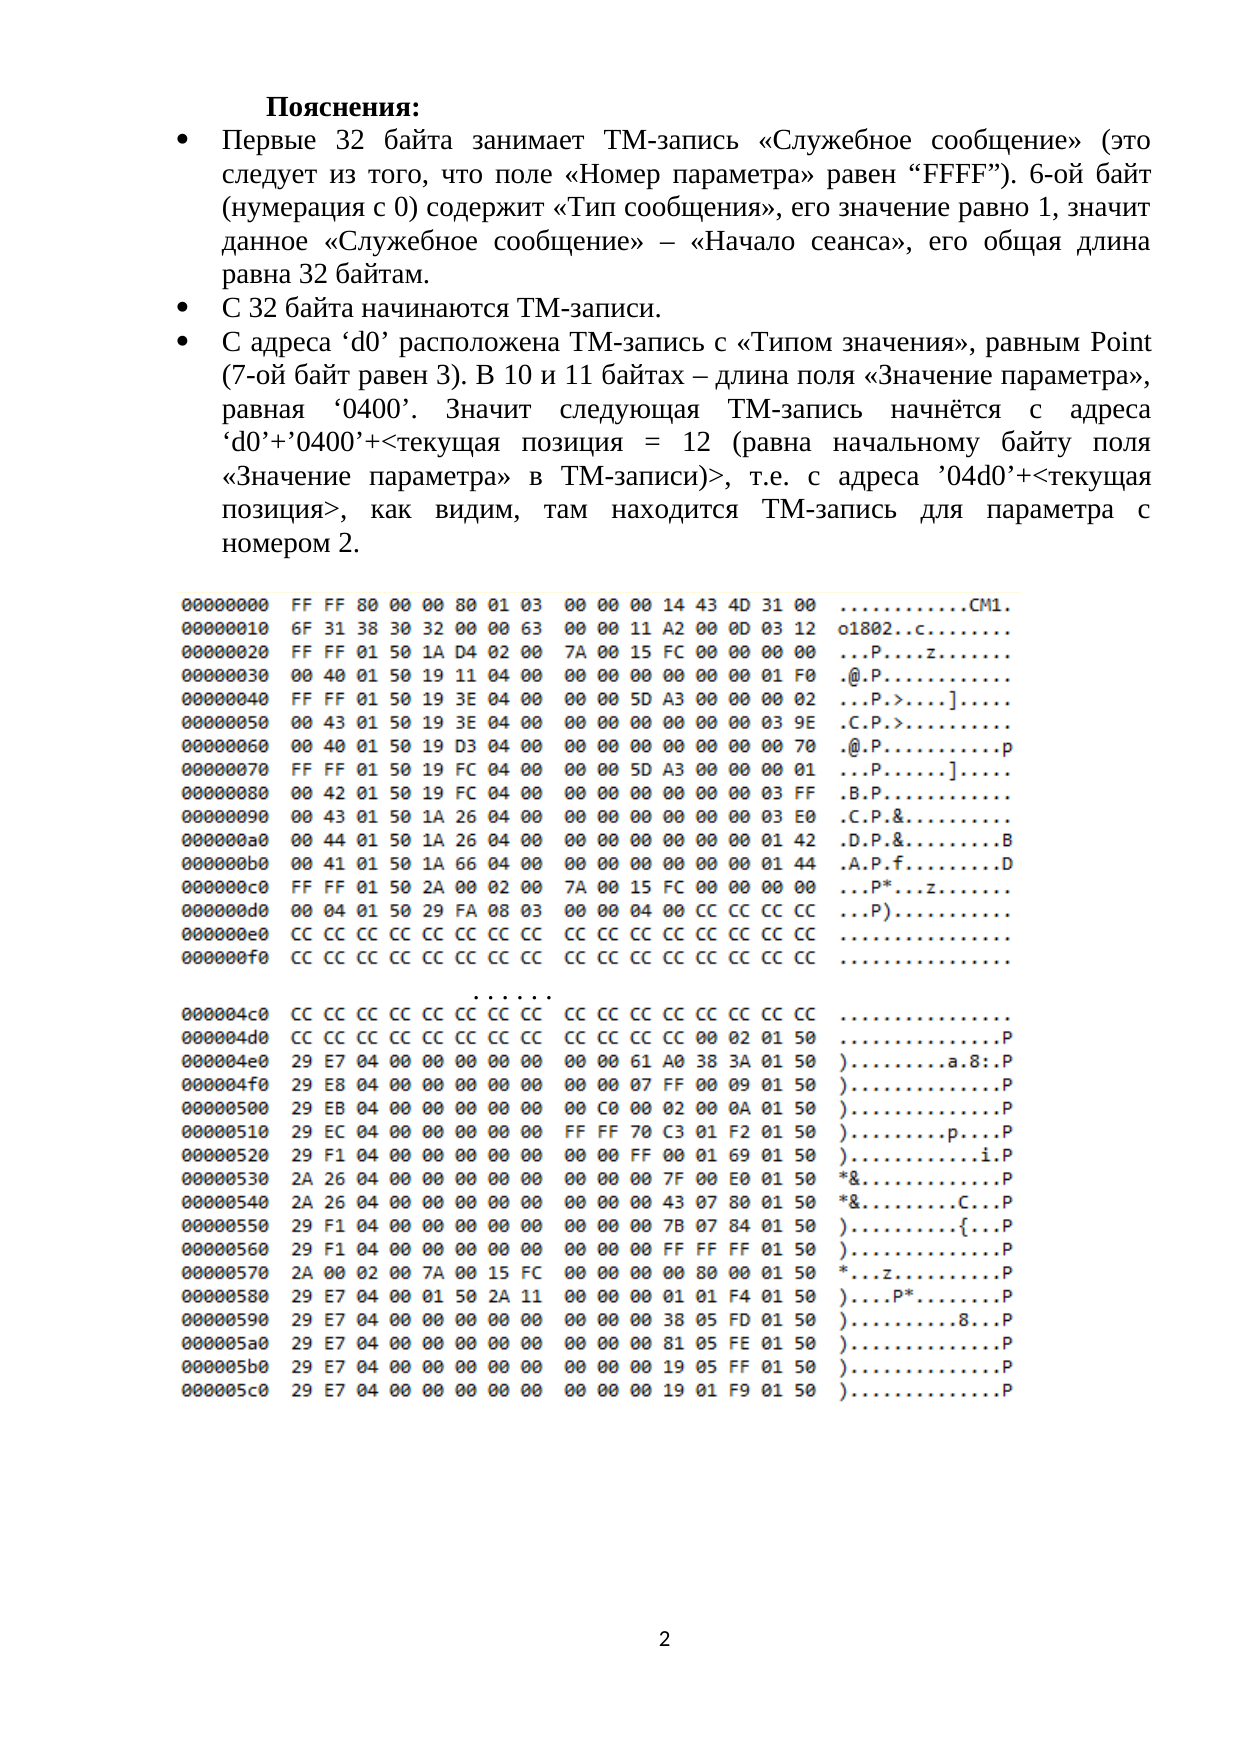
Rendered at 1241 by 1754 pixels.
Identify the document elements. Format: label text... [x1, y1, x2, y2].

picture [177, 592, 1021, 972]
text . . . . . . [177, 972, 1152, 1005]
list Первые 32 байта занимает ТМ-запись «Служебное сообщение» (это следует из того, что поле «Номер параметра» равен “FFFF”). 6-ой байт (нумерация с 0) содержит «Тип сообщения», его значение равно 1, значит данное «Служебное сообщение» – «Начало сеанса», его общая длина равна 32 байтам. [177, 122, 1152, 290]
picture [177, 1005, 1021, 1403]
text Пояснения: [177, 89, 1152, 122]
list С адреса ‘d0’ расположена ТМ-запись с «Типом значения», равным Point (7-ой байт равен 3). В 10 и 11 байтах – длина поля «Значение параметра», равная ‘0400’. Значит следующая ТМ-запись начнётся с адреса ‘d0’+’0400’+<текущая позиция = 12 (равна начальному байту поля «Значение параметра» в ТМ-записи)>, т.е. с адреса ’04d0’+<текущая позиция>, как видим, там находится ТМ-запись для параметра с номером 2. [177, 324, 1152, 558]
list С 32 байта начинаются ТМ-записи. [177, 290, 1152, 324]
